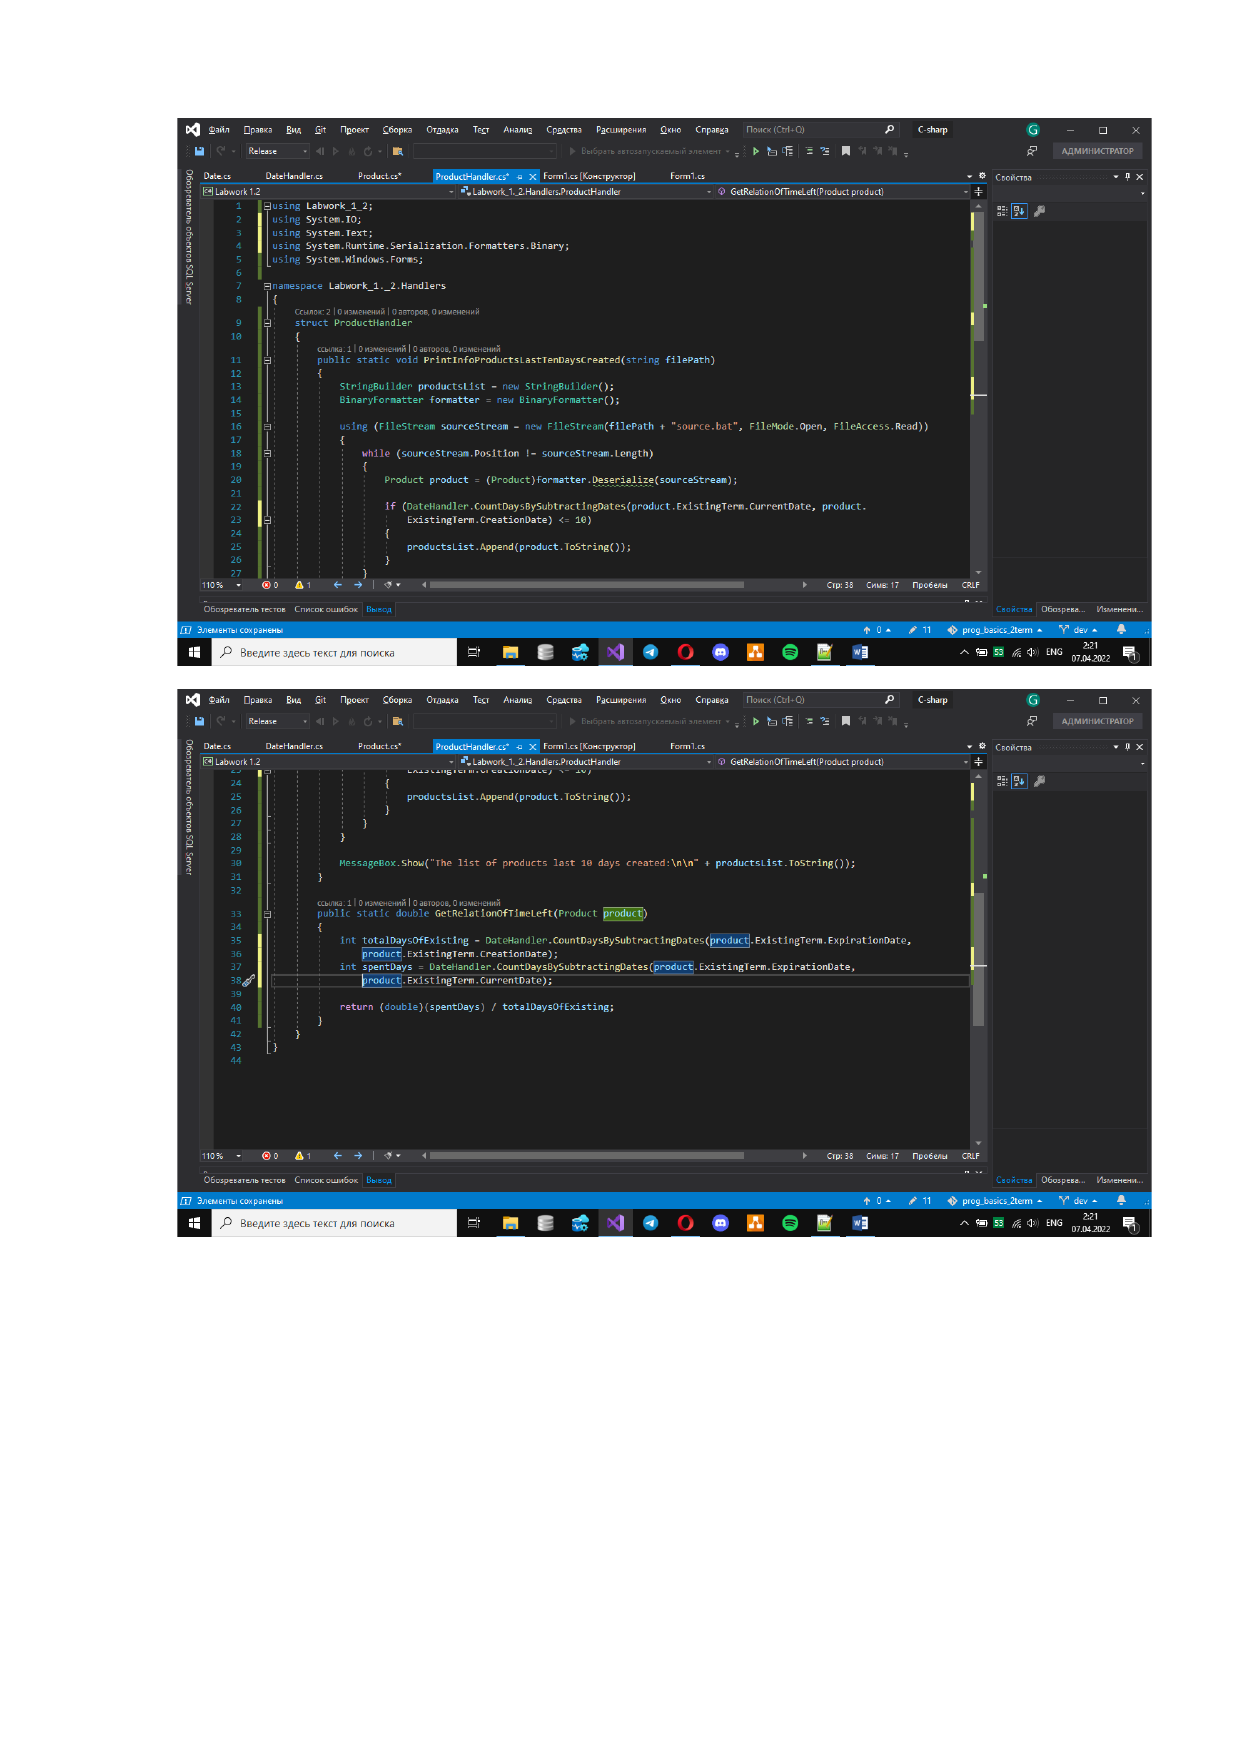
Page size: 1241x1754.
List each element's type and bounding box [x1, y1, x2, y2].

picture [177, 118, 1152, 666]
picture [177, 689, 1152, 1237]
